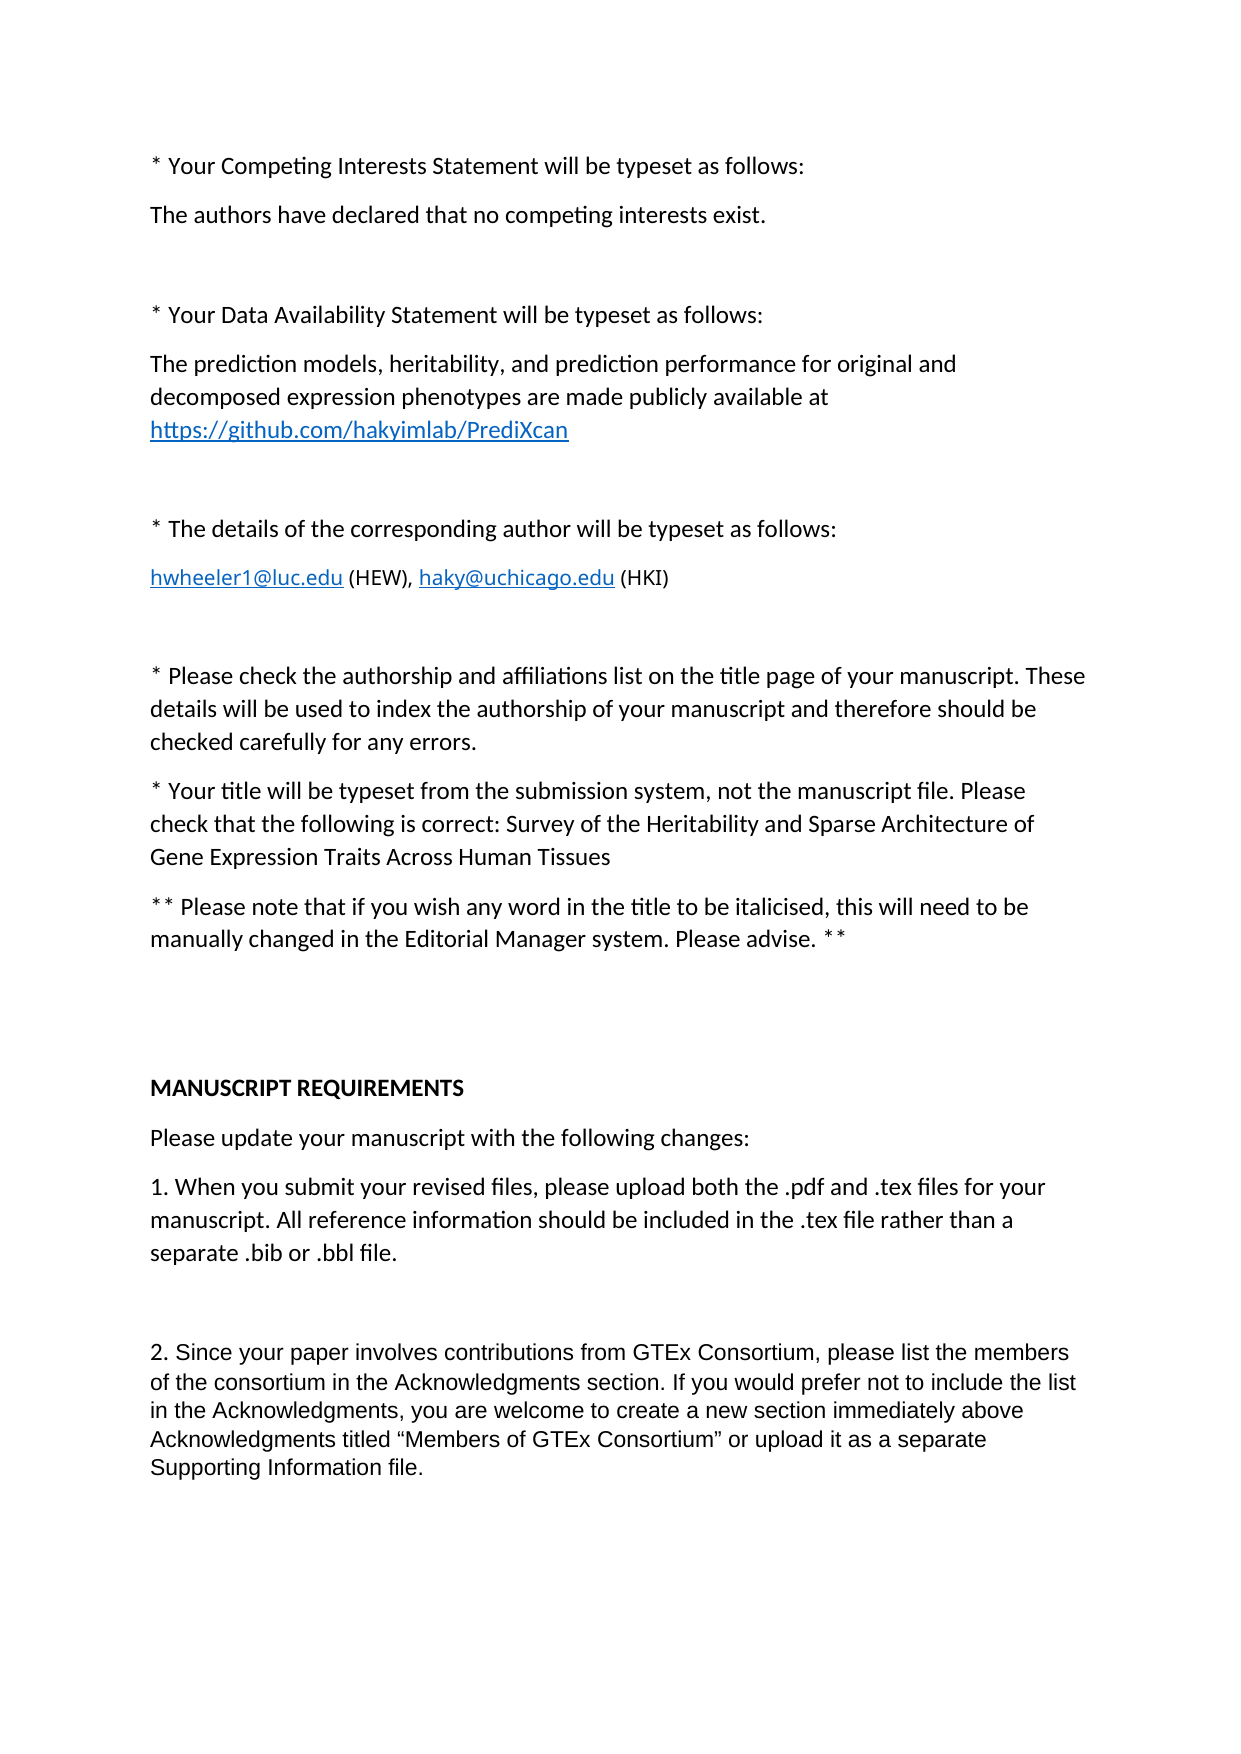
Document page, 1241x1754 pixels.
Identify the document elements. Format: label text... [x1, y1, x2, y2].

text * Your Competing Interests Statement will be typeset as follows: [150, 150, 1090, 181]
text 2. Since your paper involves contributions from GTEx Consortium, please list the members of the consortium in the Acknowledgments section. If you would prefer not to include the list in the Acknowledgments, you are welcome to create a new section immediately above Acknowledgments titled “Members of GTEx Consortium” or upload it as a separate Supporting Information file. [150, 1336, 1090, 1481]
text * Your Data Availability Statement will be typeset as follows: [150, 299, 1090, 329]
text hwheeler1@luc.edu (HEW), haky@uchicago.edu (HKI) [150, 563, 1090, 591]
text * The details of the corresponding author will be typeset as follows: [150, 513, 1090, 544]
text The authors have declared that no competing interests exist. [150, 199, 1090, 230]
text MANUSCRIPT REQUIREMENTS [150, 1072, 1090, 1103]
text Please update your manuscript with the following changes: [150, 1122, 1090, 1152]
text * Your title will be typeset from the submission system, not the manuscript file. Please check that the following is correct: Survey of the Heritability and Sparse Architecture of Gene Expression Traits Across Human Tissues [150, 775, 1090, 872]
text The prediction models, heritability, and prediction performance for original and decomposed expression phenotypes are made publicly available at https://github.com/hakyimlab/PrediXcan [150, 348, 1090, 445]
text 1. When you submit your revised files, please upload both the .pdf and .tex files for your manuscript. All reference information should be included in the .tex file rather than a separate .bib or .bbl file. [150, 1171, 1090, 1268]
text ** Please note that if you wish any word in the title to be italicised, this will need to be manually changed in the Editorial Manager system. Please advise. ** [150, 891, 1090, 954]
text * Please check the authorship and affiliations list on the title page of your manuscript. These details will be used to index the authorship of your manuscript and therefore should be checked carefully for any errors. [150, 660, 1090, 756]
